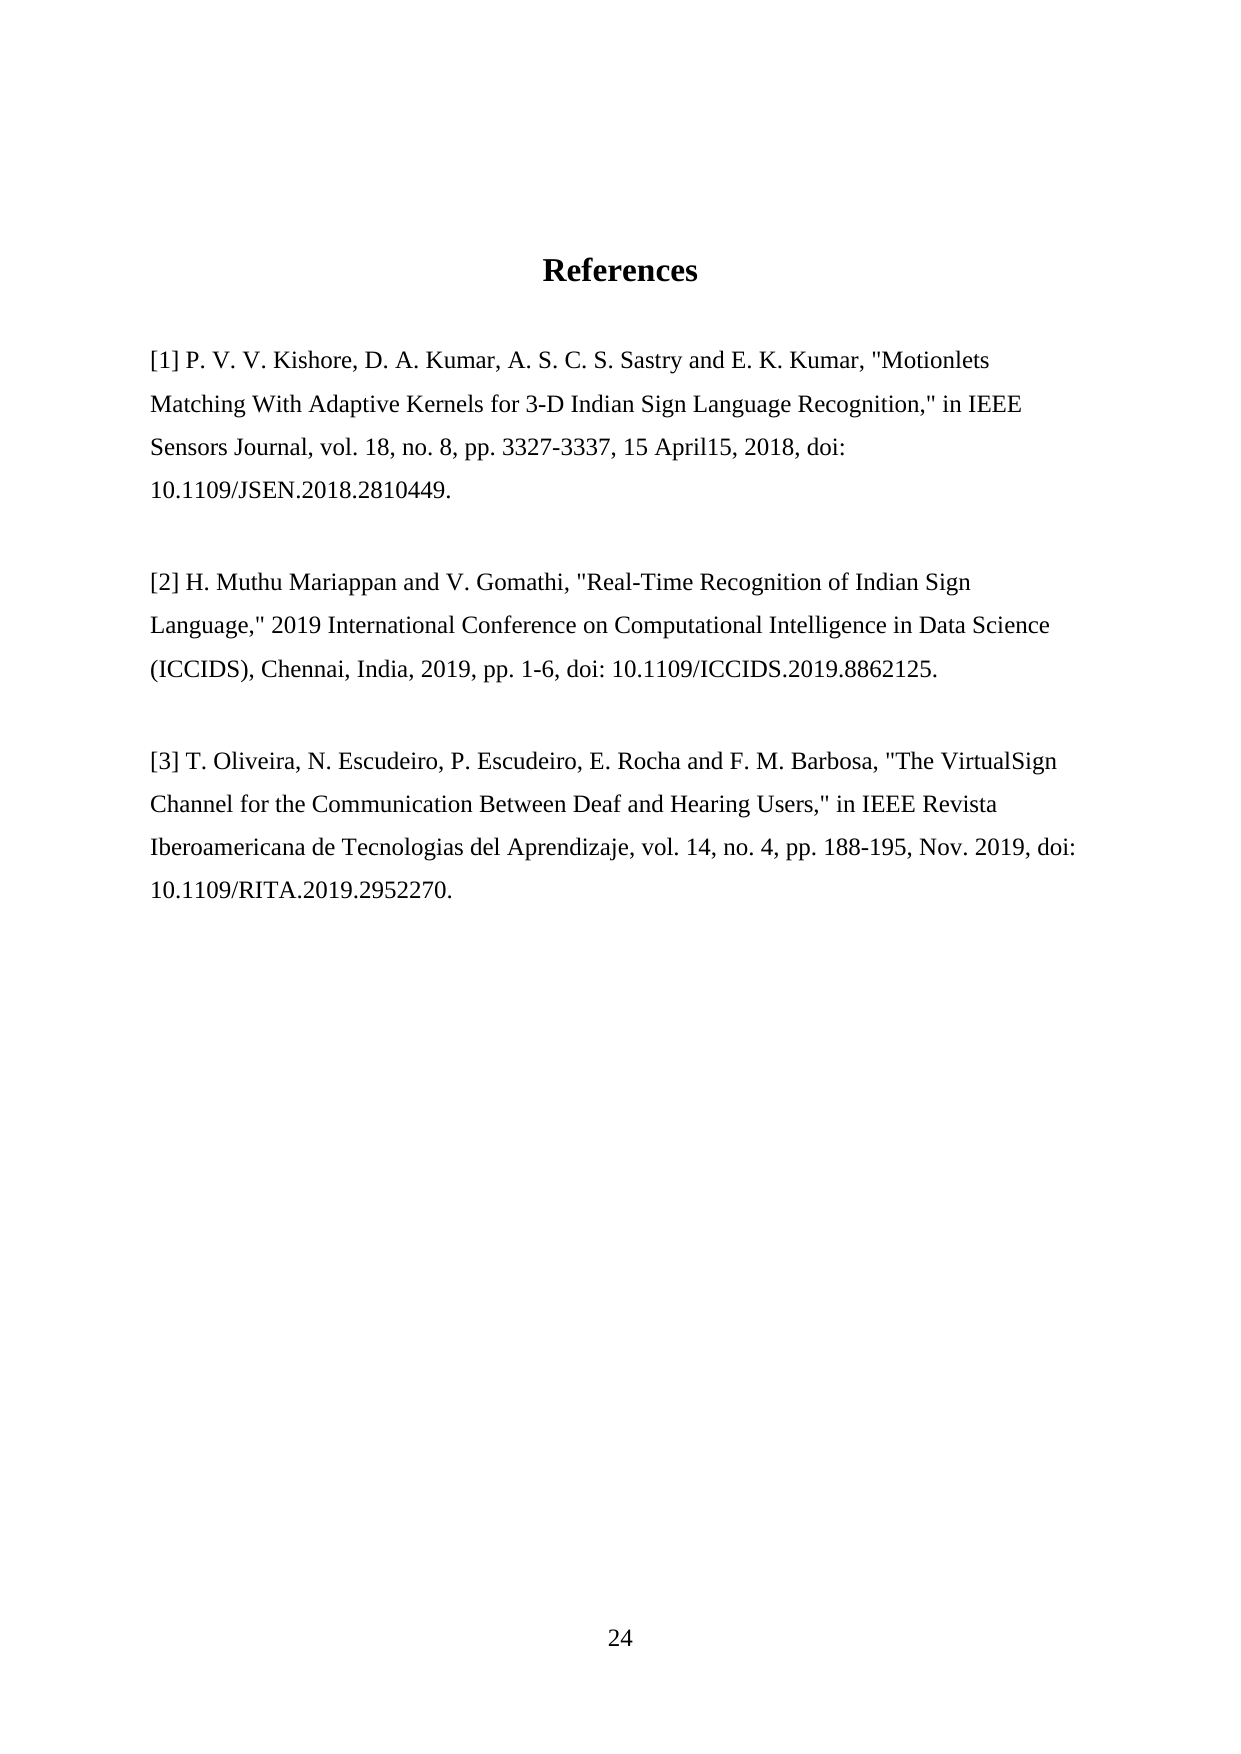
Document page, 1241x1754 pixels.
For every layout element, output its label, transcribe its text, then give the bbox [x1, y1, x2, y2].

text References [150, 251, 1090, 289]
text [2] H. Muthu Mariappan and V. Gomathi, "Real-Time Recognition of Indian Sign Language," 2019 International Conference on Computational Intelligence in Data Science (ICCIDS), Chennai, India, 2019, pp. 1-6, doi: 10.1109/ICCIDS.2019.8862125. [150, 567, 1090, 682]
text [1] P. V. V. Kishore, D. A. Kumar, A. S. C. S. Sastry and E. K. Kumar, "Motionlets Matching With Adaptive Kernels for 3-D Indian Sign Language Recognition," in IEEE Sensors Journal, vol. 18, no. 8, pp. 3327-3337, 15 April15, 2018, doi: 10.1109/JSEN.2018.2810449. [150, 346, 1090, 504]
text [3] T. Oliveira, N. Escudeiro, P. Escudeiro, E. Rocha and F. M. Barbosa, "The VirtualSign Channel for the Communication Between Deaf and Hearing Users," in IEEE Revista Iberoamericana de Tecnologias del Aprendizaje, vol. 14, no. 4, pp. 188-195, Nov. 2019, doi: 10.1109/RITA.2019.2952270. [150, 746, 1090, 904]
